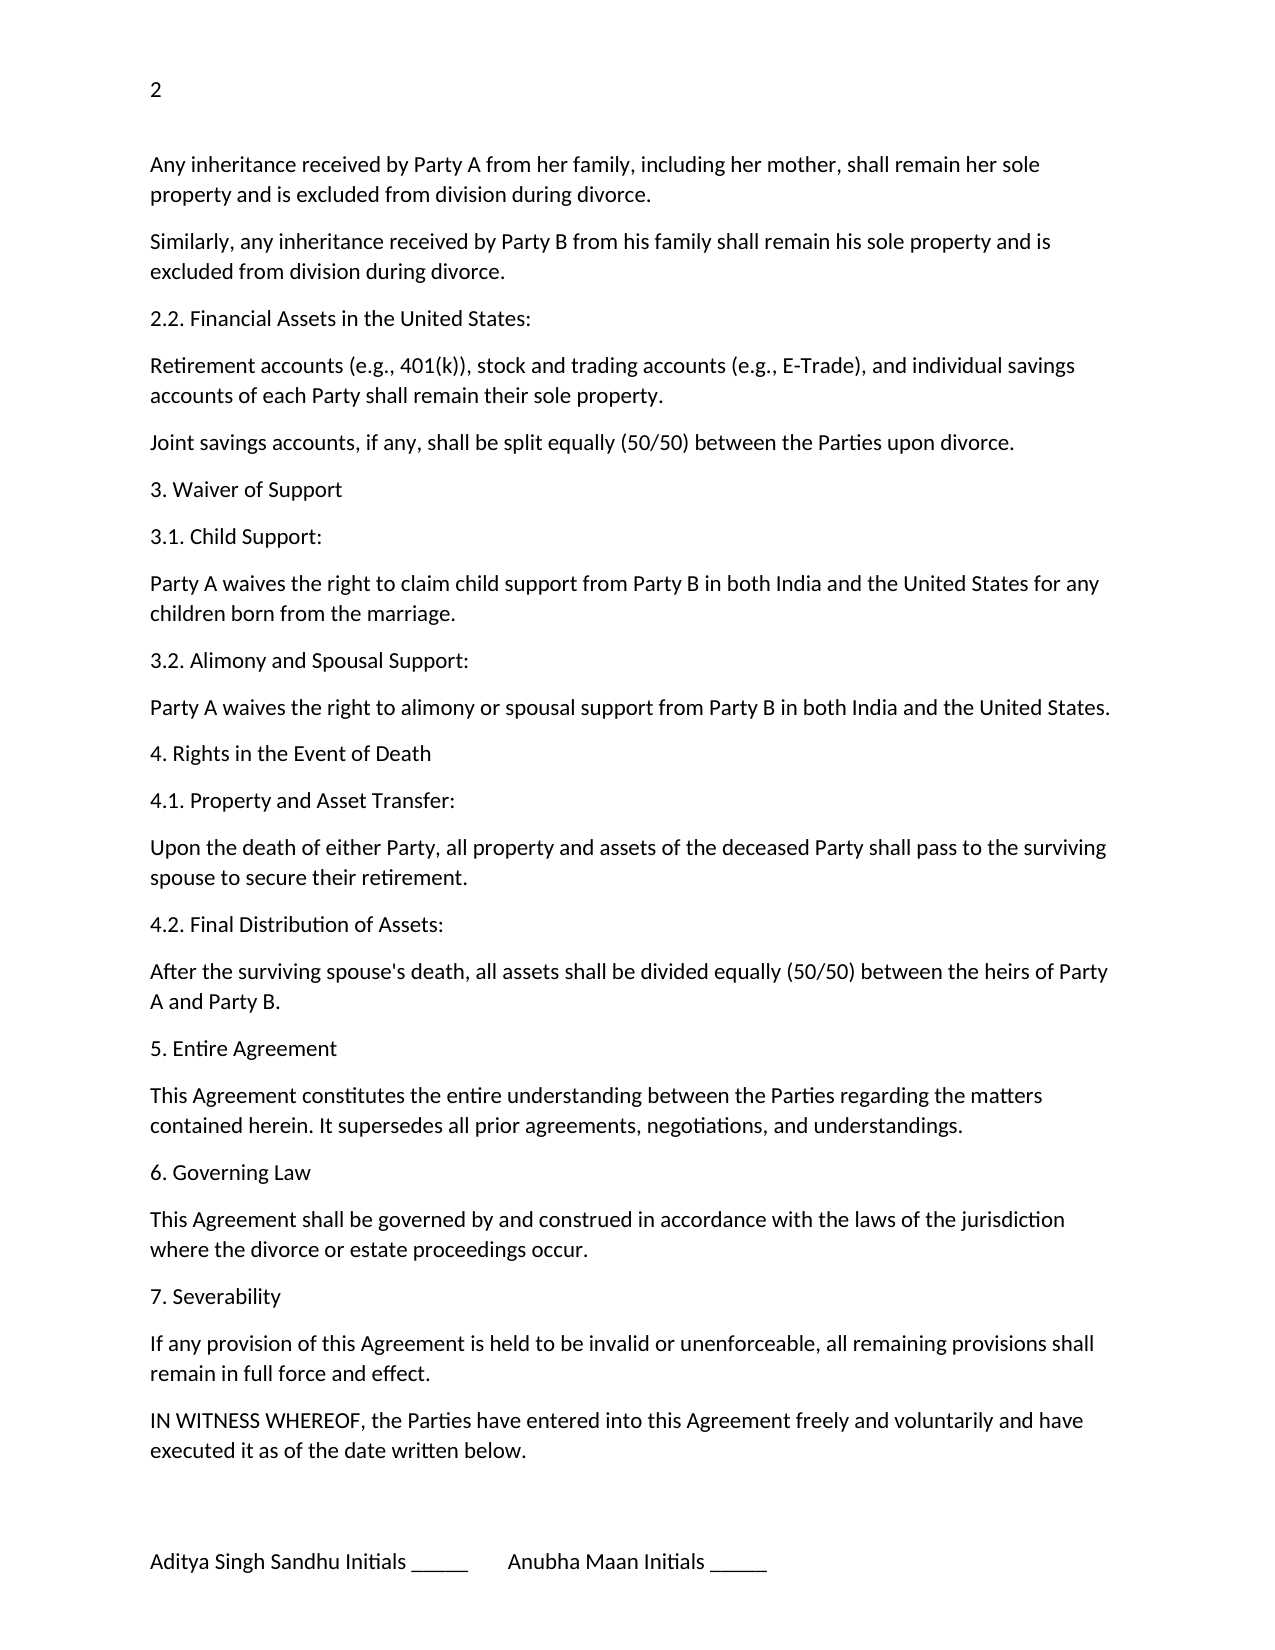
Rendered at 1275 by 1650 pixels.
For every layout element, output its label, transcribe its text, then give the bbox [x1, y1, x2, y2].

text This Agreement shall be governed by and construed in accordance with the laws of the jurisdiction where the divorce or estate proceedings occur. [150, 1205, 1125, 1263]
text 3. Waiver of Support [150, 475, 1125, 503]
text 3.1. Child Support: [150, 522, 1125, 550]
text Any inheritance received by Party A from her family, including her mother, shall remain her sole property and is excluded from division during divorce. [150, 150, 1125, 208]
text 4.2. Final Distribution of Assets: [150, 910, 1125, 938]
text 4.1. Property and Asset Transfer: [150, 786, 1125, 814]
text Party A waives the right to alimony or spousal support from Party B in both India and the United States. [150, 693, 1125, 721]
text Joint savings accounts, if any, shall be split equally (50/50) between the Parties upon divorce. [150, 428, 1125, 456]
text Party A waives the right to claim child support from Party B in both India and the United States for any children born from the marriage. [150, 569, 1125, 627]
text 2.2. Financial Assets in the United States: [150, 304, 1125, 332]
text 5. Entire Agreement [150, 1034, 1125, 1062]
text If any provision of this Agreement is held to be invalid or unenforceable, all remaining provisions shall remain in full force and effect. [150, 1329, 1125, 1387]
text Similarly, any inheritance received by Party B from his family shall remain his sole property and is excluded from division during divorce. [150, 227, 1125, 285]
text After the surviving spouse's death, all assets shall be divided equally (50/50) between the heirs of Party A and Party B. [150, 957, 1125, 1016]
text Upon the death of either Party, all property and assets of the deceased Party shall pass to the surviving spouse to secure their retirement. [150, 833, 1125, 892]
text IN WITNESS WHEREOF, the Parties have entered into this Agreement freely and voluntarily and have executed it as of the date written below. [150, 1406, 1125, 1464]
text 4. Rights in the Event of Death [150, 739, 1125, 768]
text 6. Governing Law [150, 1158, 1125, 1186]
text 7. Severability [150, 1282, 1125, 1310]
text Retirement accounts (e.g., 401(k)), stock and trading accounts (e.g., E-Trade), and individual savings accounts of each Party shall remain their sole property. [150, 351, 1125, 409]
text 3.2. Alimony and Spousal Support: [150, 646, 1125, 674]
text This Agreement constitutes the entire understanding between the Parties regarding the matters contained herein. It supersedes all prior agreements, negotiations, and understandings. [150, 1081, 1125, 1139]
